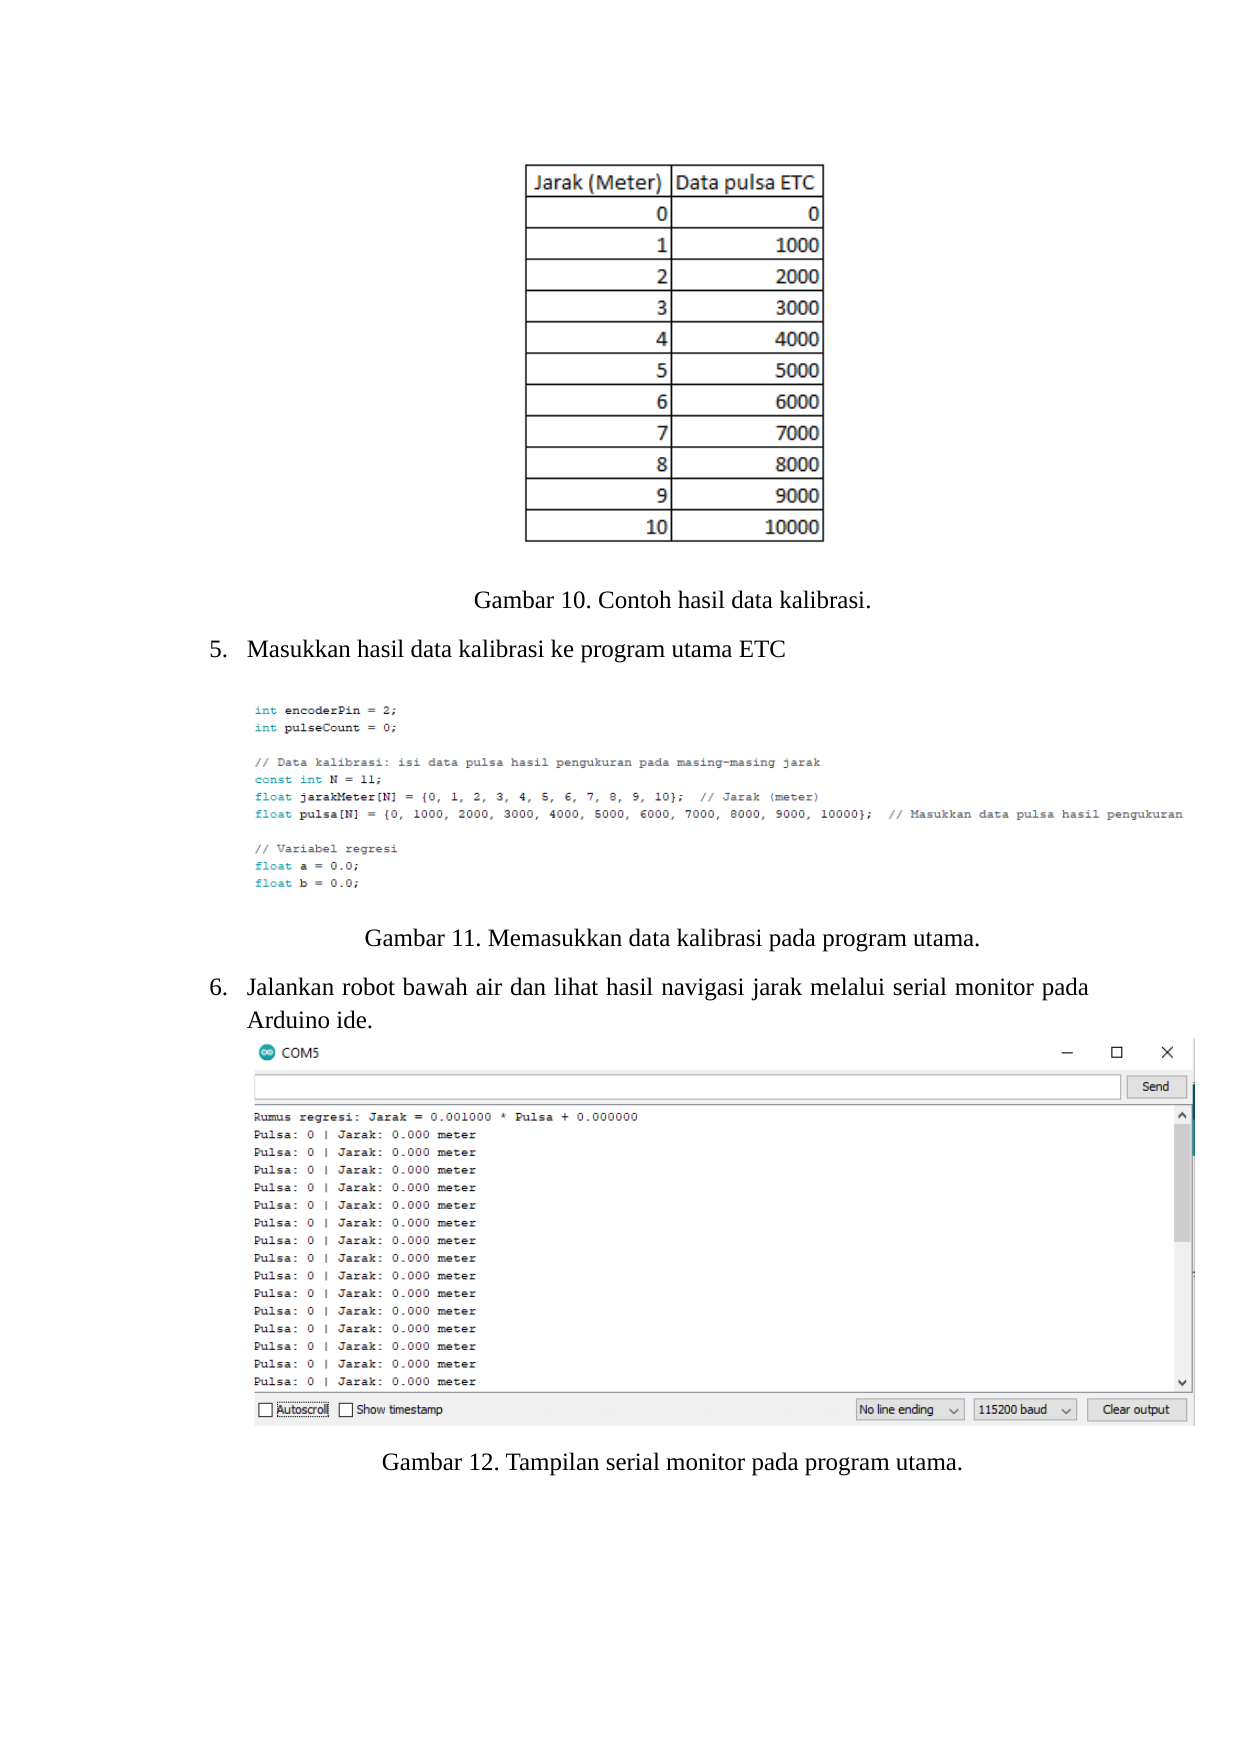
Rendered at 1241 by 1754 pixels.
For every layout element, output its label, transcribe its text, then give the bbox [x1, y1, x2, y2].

list Masukkan hasil data kalibrasi ke program utama ETC [209, 634, 1090, 663]
text Gambar 11. Memasukkan data kalibrasi pada program utama. [225, 923, 1090, 952]
list Jalankan robot bawah air dan lihat hasil navigasi jarak melalui serial monitor pada Arduino ide. [209, 972, 1090, 1034]
text Gambar 10. Contoh hasil data kalibrasi. [225, 585, 1090, 614]
picture [246, 700, 1187, 902]
picture [254, 1038, 1195, 1426]
picture [502, 150, 843, 564]
text Gambar 12. Tampilan serial monitor pada program utama. [225, 1447, 1090, 1475]
